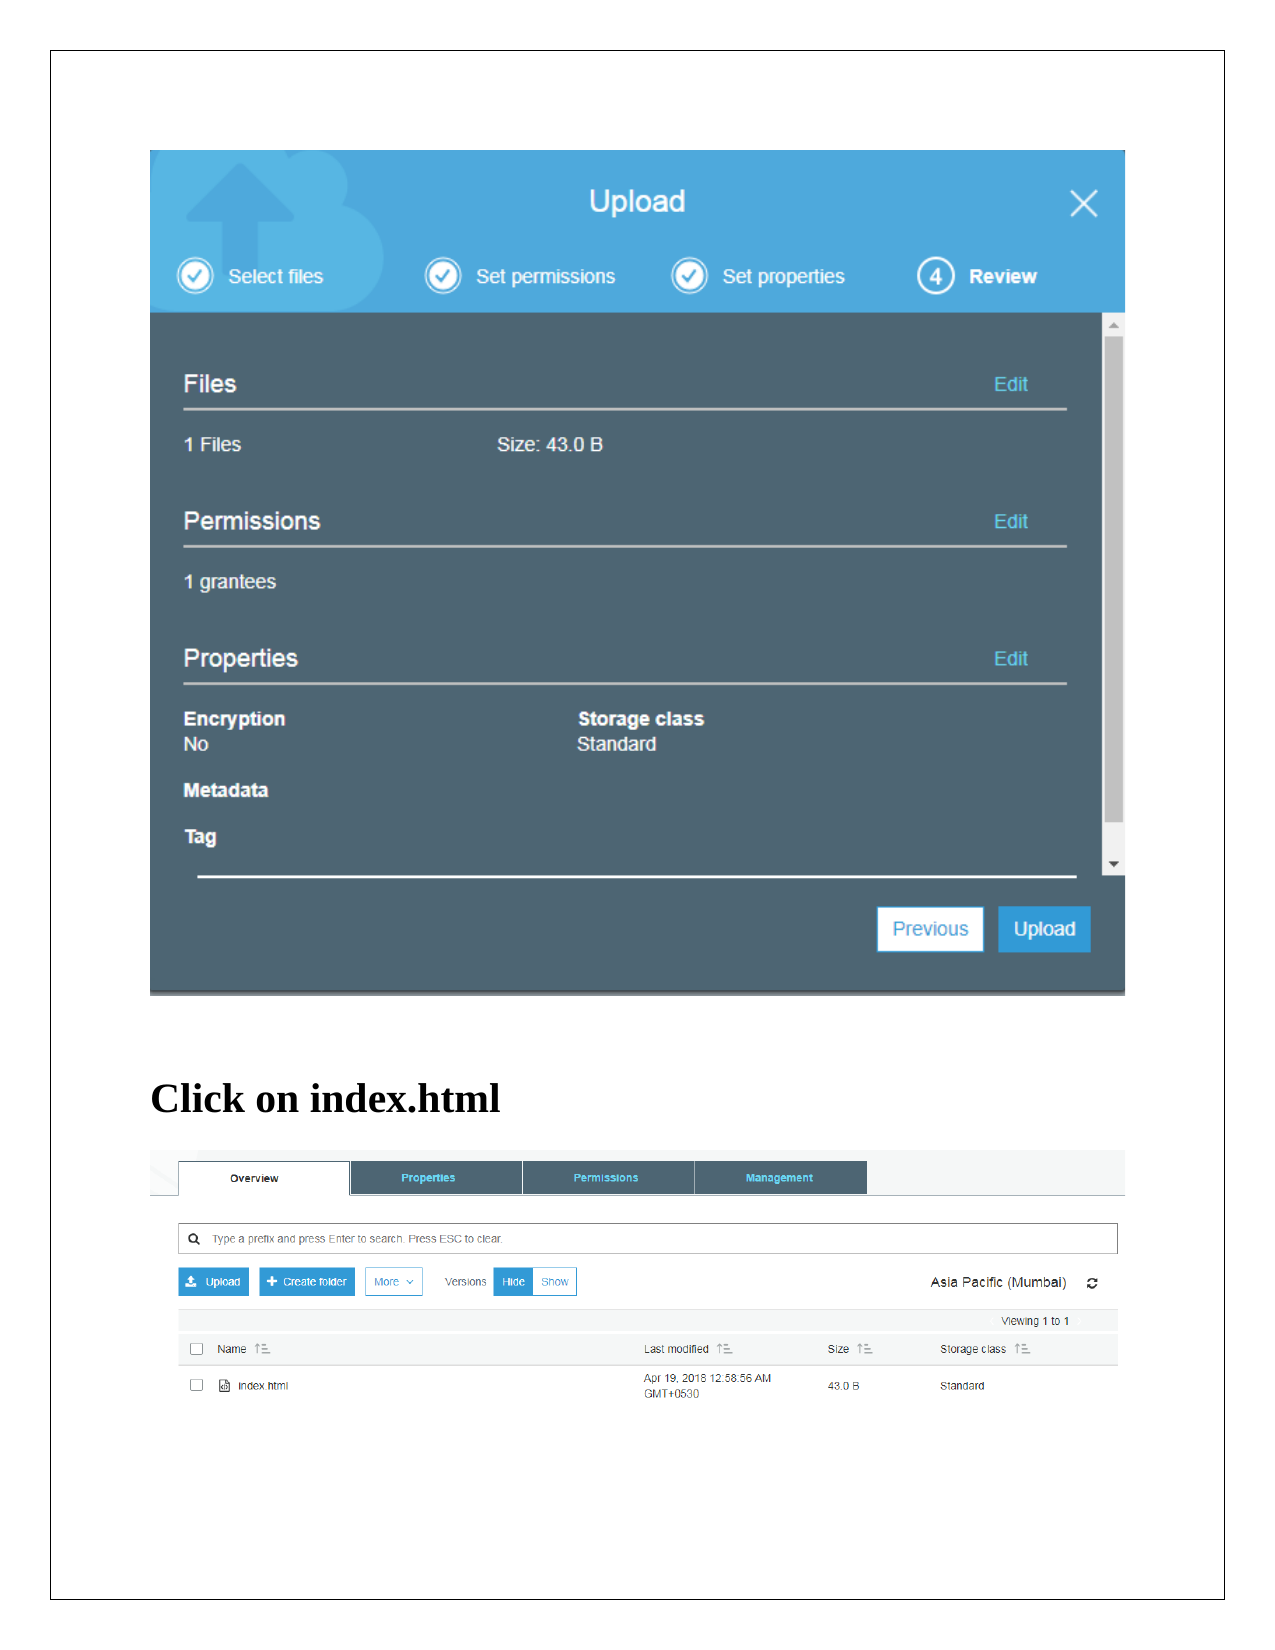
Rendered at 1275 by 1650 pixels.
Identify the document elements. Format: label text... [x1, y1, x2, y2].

text Click on index.html [150, 1074, 1125, 1122]
picture [150, 1150, 1125, 1415]
picture [150, 150, 1125, 996]
